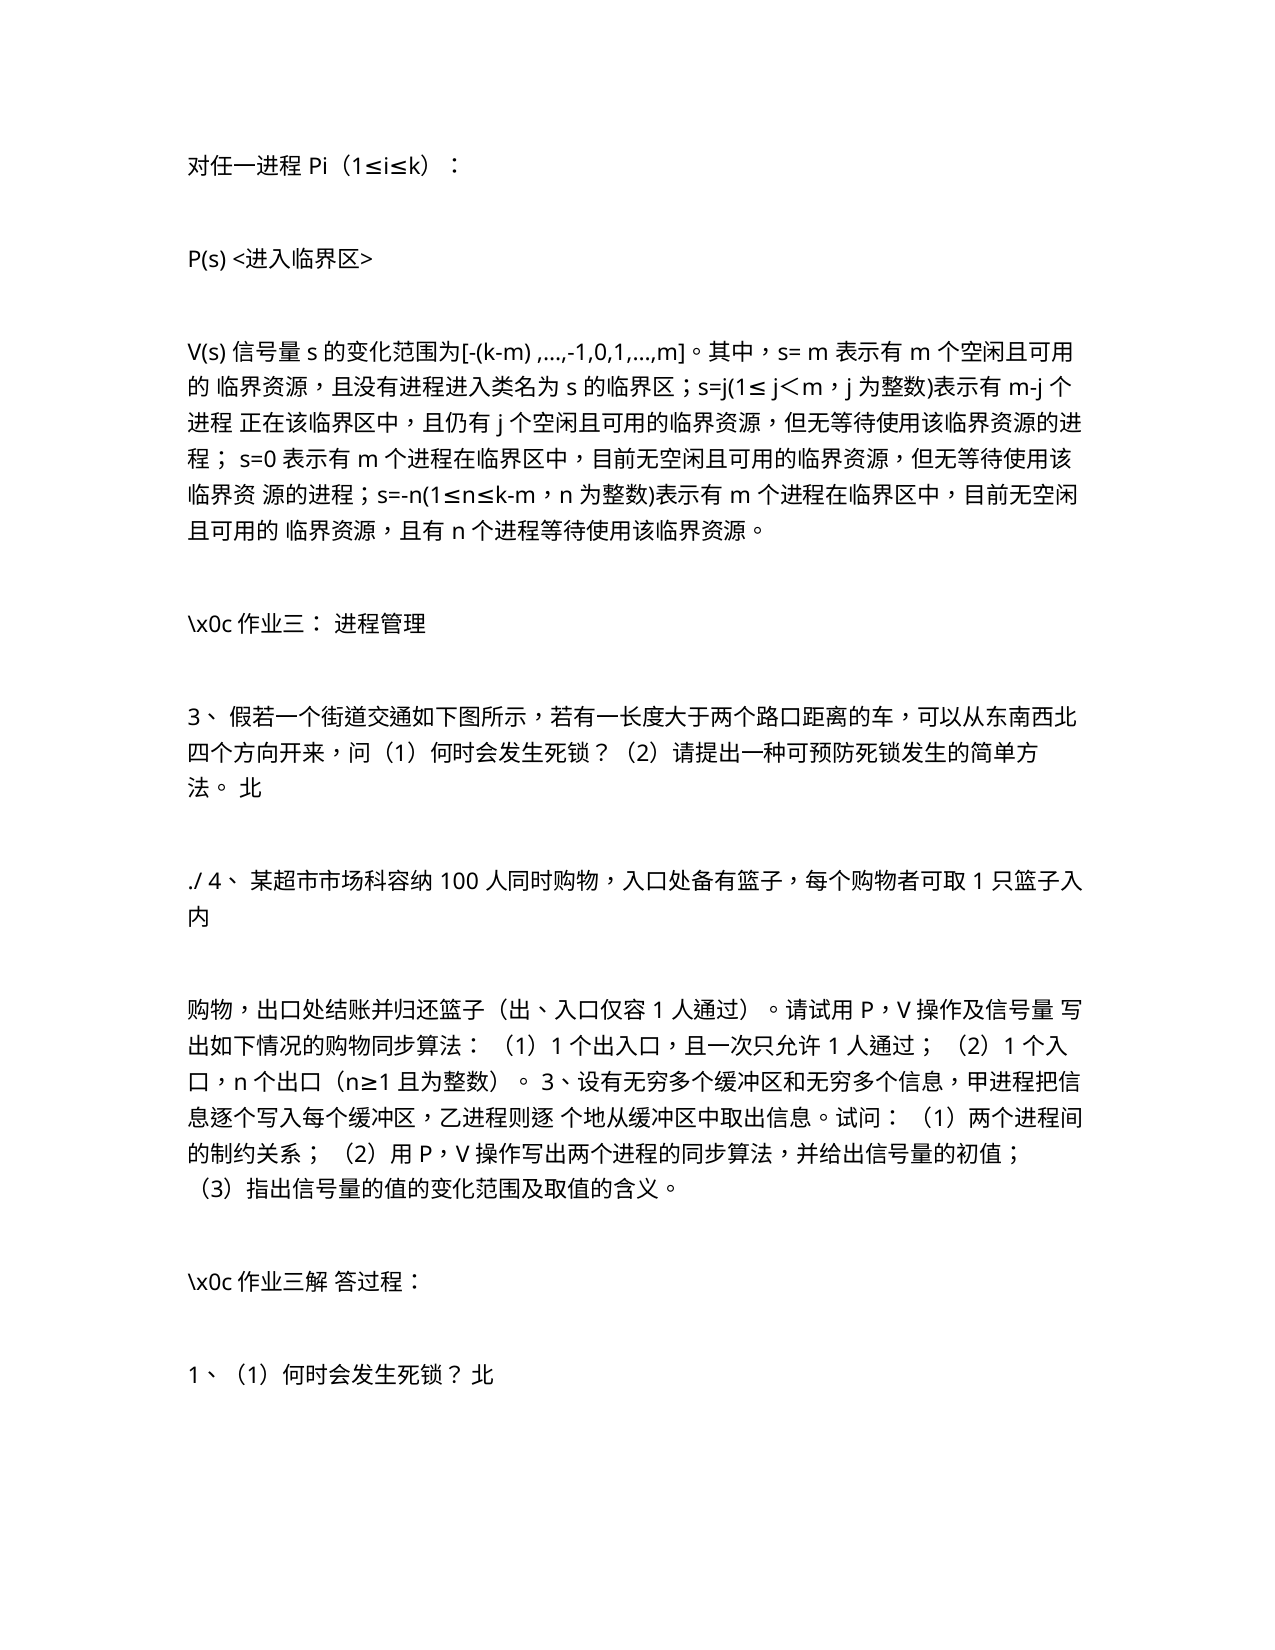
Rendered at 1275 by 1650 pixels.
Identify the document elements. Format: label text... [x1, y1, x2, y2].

text \x0c作业三解 答过程： [187, 1266, 1087, 1333]
text 购物，出口处结账并归还篮子（出、入口仅容 1 人通过）。请试用 P，V 操作及信号量 写出如下情况的购物同步算法： （1）1 个出入口，且一次只允许 1 人通过； （2）1 个入口，n 个出口（n≥1 且为整数）。 3、设有无穷多个缓冲区和无穷多个信息，甲进程把信息逐个写入每个缓冲区，乙进程则逐 个地从缓冲区中取出信息。试问： （1）两个进程间的制约关系； （2）用 P，V 操作写出两个进程的同步算法，并给出信号量的初值； （3）指出信号量的值的变化范围及取值的含义。 [187, 994, 1087, 1241]
text 1、（1）何时会发生死锁？ 北 [187, 1359, 1087, 1426]
text \x0c作业三： 进程管理 [187, 608, 1087, 675]
text ./ 4、 某超市市场科容纳 100 人同时购物，入口处备有篮子，每个购物者可取 1 只篮子入内 [187, 865, 1087, 968]
text 3、 假若一个街道交通如下图所示，若有一长度大于两个路口距离的车，可以从东南西北 四个方向开来，问（1）何时会发生死锁？（2）请提出一种可预防死锁发生的简单方 法。 北 [187, 701, 1087, 839]
text 对任一进程 Pi（1≤i≤k）： [187, 150, 1087, 217]
text V(s) 信号量 s 的变化范围为[-(k-m) ,…,-1,0,1,…,m]。其中，s= m 表示有 m 个空闲且可用的 临界资源，且没有进程进入类名为 s 的临界区；s=j(1≤ j＜m，j 为整数)表示有 m-j 个进程 正在该临界区中，且仍有 j 个空闲且可用的临界资源，但无等待使用该临界资源的进程； s=0 表示有 m 个进程在临界区中，目前无空闲且可用的临界资源，但无等待使用该临界资 源的进程；s=-n(1≤n≤k-m，n 为整数)表示有 m 个进程在临界区中，目前无空闲且可用的 临界资源，且有 n 个进程等待使用该临界资源。 [187, 335, 1087, 582]
text P(s) <进入临界区> [187, 243, 1087, 310]
